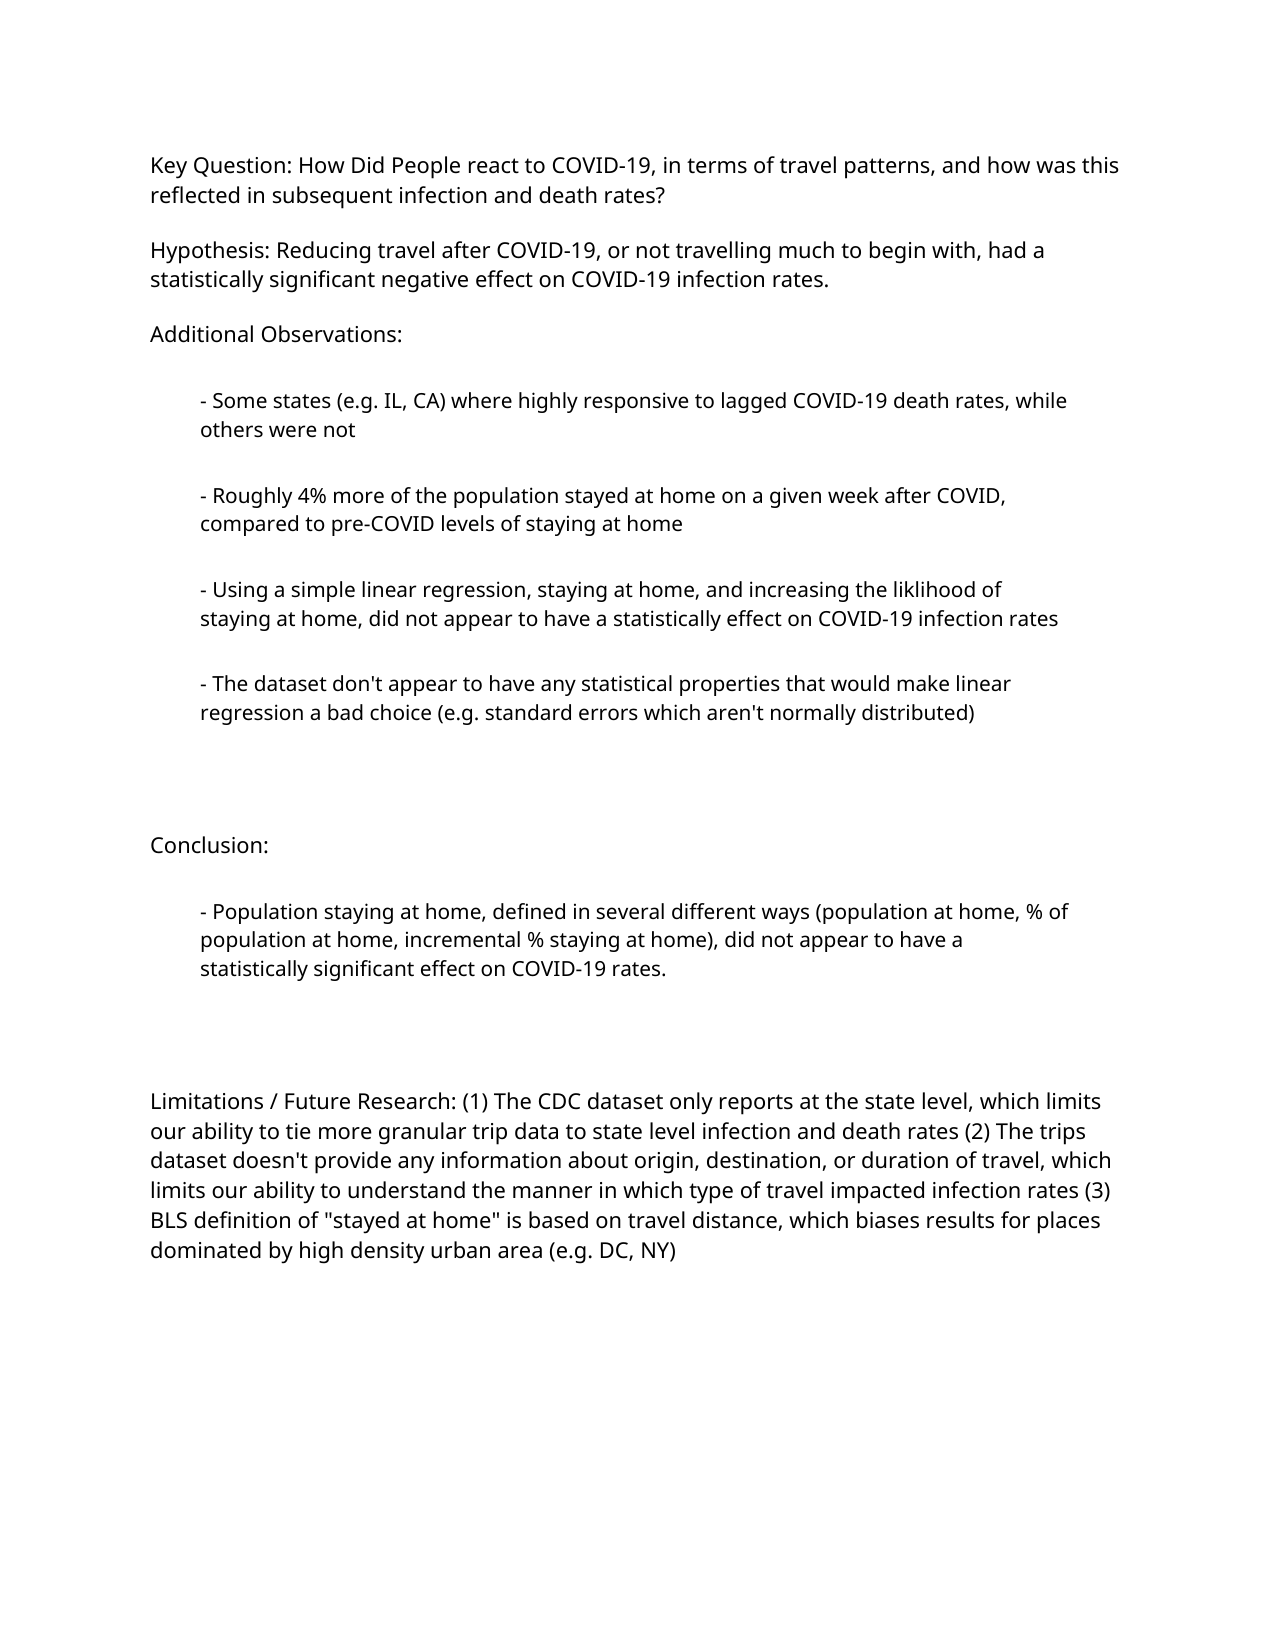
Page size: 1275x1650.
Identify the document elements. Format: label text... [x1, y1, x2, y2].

text Conclusion: [150, 830, 1125, 860]
text Key Question: How Did People react to COVID-19, in terms of travel patterns, and how was this reflected in subsequent infection and death rates? [150, 150, 1125, 209]
text - Using a simple linear regression, staying at home, and increasing the liklihood of staying at home, did not appear to have a statistically effect on COVID-19 infection rates [200, 575, 1075, 632]
text - Some states (e.g. IL, CA) where highly responsive to lagged COVID-19 death rates, while others were not [200, 386, 1075, 443]
text - The dataset don't appear to have any statistical properties that would make linear regression a bad choice (e.g. standard errors which aren't normally distributed) [200, 669, 1075, 726]
text Hypothesis: Reducing travel after COVID-19, or not travelling much to begin with, had a statistically significant negative effect on COVID-19 infection rates. [150, 234, 1125, 294]
text Additional Observations: [150, 319, 1125, 349]
text - Population staying at home, defined in several different ways (population at home, % of population at home, incremental % staying at home), did not appear to have a statistically significant effect on COVID-19 rates. [200, 897, 1075, 982]
text - Roughly 4% more of the population stayed at home on a given week after COVID, compared to pre-COVID levels of staying at home [200, 481, 1075, 538]
text Limitations / Future Research: (1) The CDC dataset only reports at the state level, which limits our ability to tie more granular trip data to state level infection and death rates (2) The trips dataset doesn't provide any information about origin, destination, or duration of travel, which limits our ability to understand the manner in which type of travel impacted infection rates (3) BLS definition of "stayed at home" is based on travel distance, which biases results for places dominated by high density urban area (e.g. DC, NY) [150, 1086, 1125, 1265]
